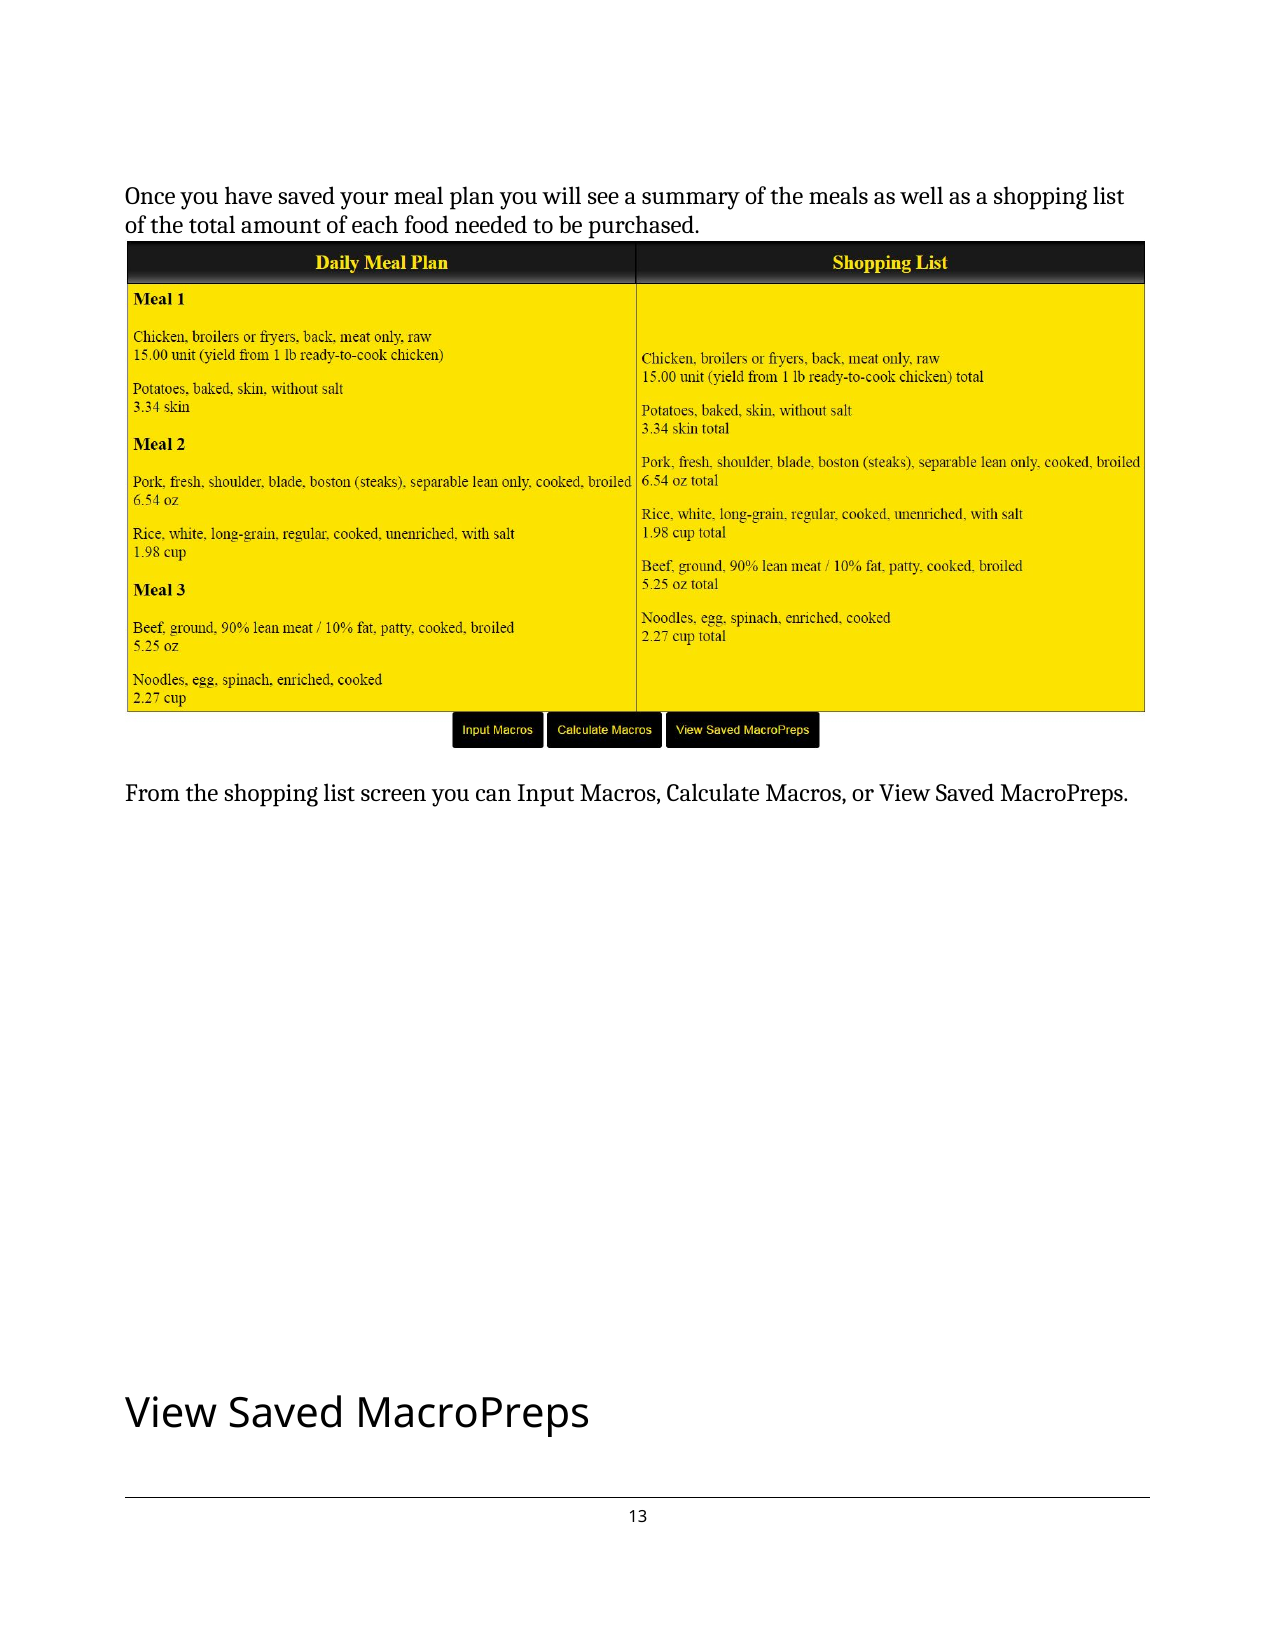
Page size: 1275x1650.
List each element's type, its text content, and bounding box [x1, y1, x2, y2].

text From the shopping list screen you can Input Macros, Calculate Macros, or View Saved MacroPreps. [125, 779, 1150, 808]
text View Saved MacroPreps [125, 1383, 1150, 1440]
text Once you have saved your meal plan you will see a summary of the meals as well as a shopping list of the total amount of each food needed to be purchased. [125, 182, 1150, 239]
picture [125, 239, 1149, 751]
